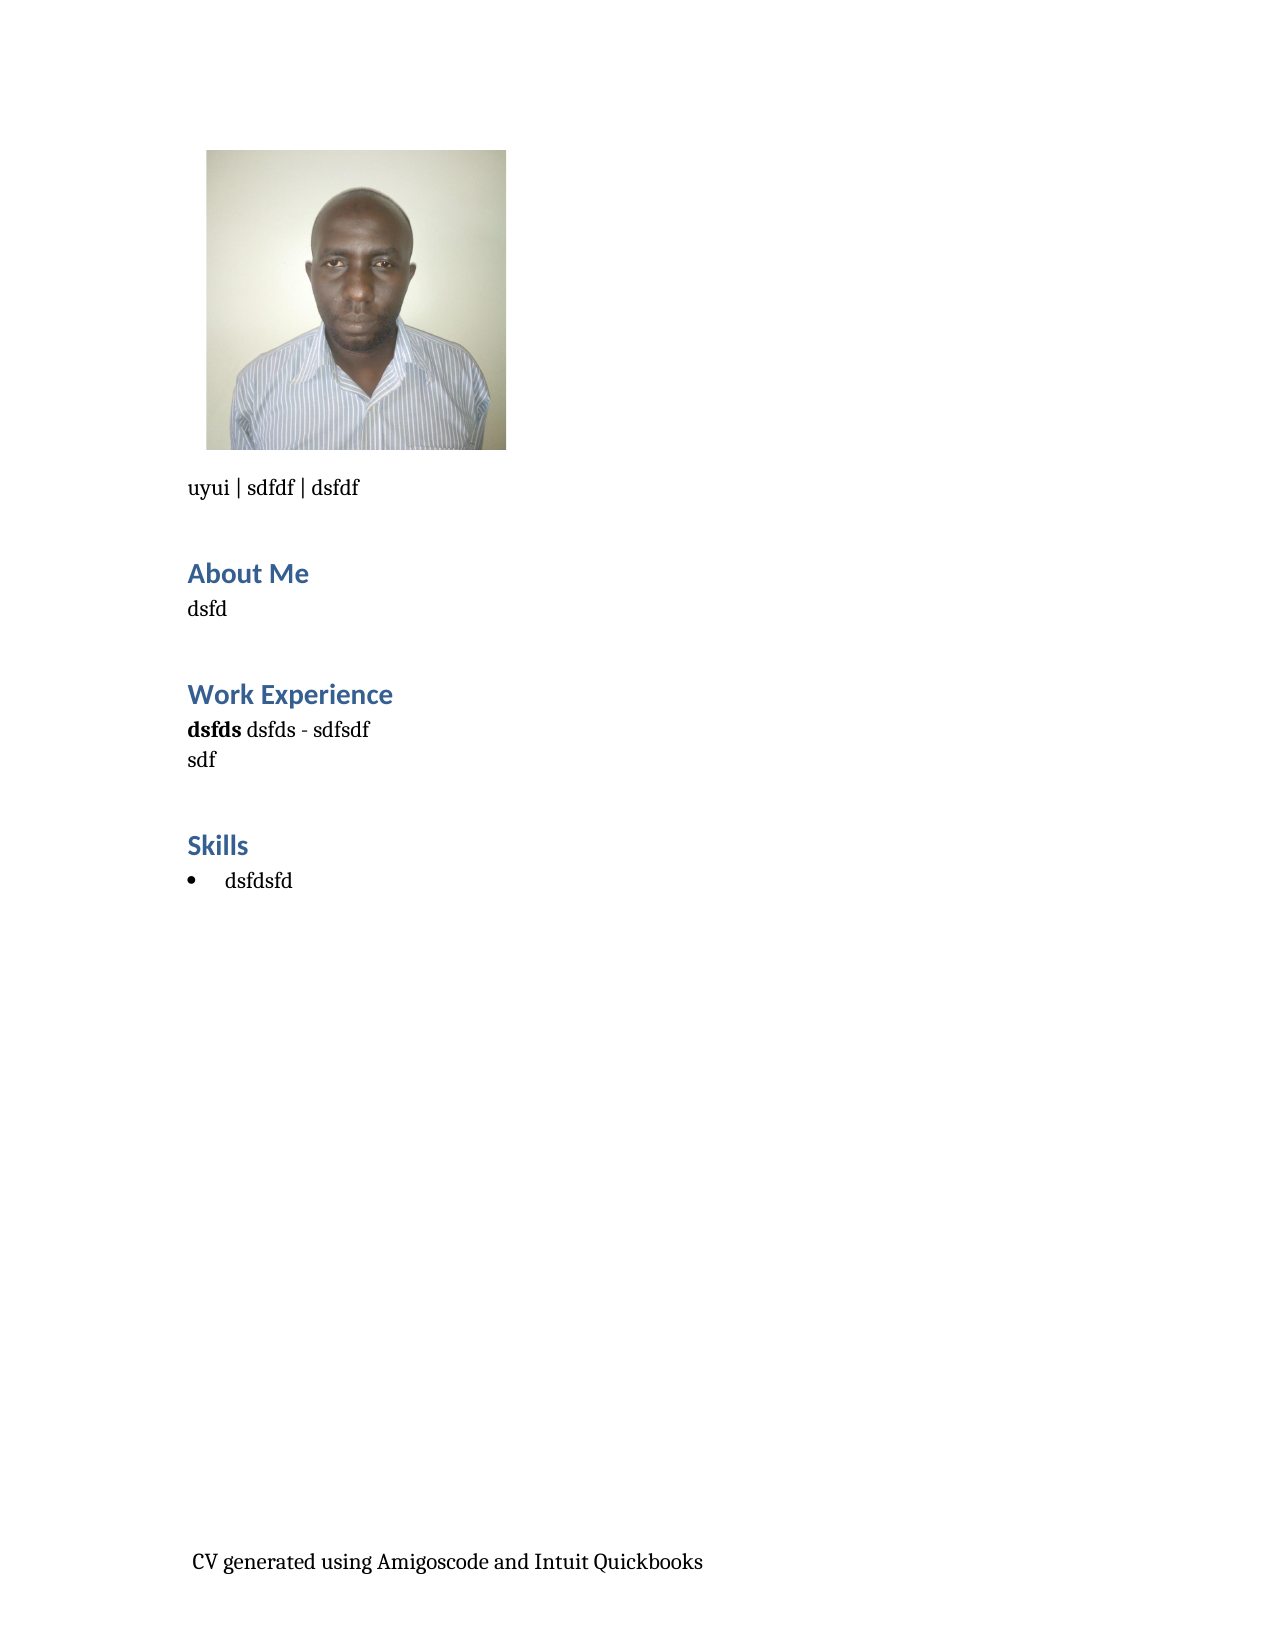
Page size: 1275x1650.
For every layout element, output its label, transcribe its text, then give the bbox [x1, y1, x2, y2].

text dsfd [187, 596, 1087, 622]
text dsfds dsfds - sdfsdf sdf [187, 717, 1087, 773]
subtitle Skills [187, 827, 1087, 863]
subtitle Work Experience [187, 676, 1087, 712]
list dsfdsfd [187, 868, 1087, 895]
picture [206, 150, 507, 450]
text uyui | sdfdf | dsfdf [187, 475, 1087, 501]
subtitle About Me [187, 555, 1087, 591]
